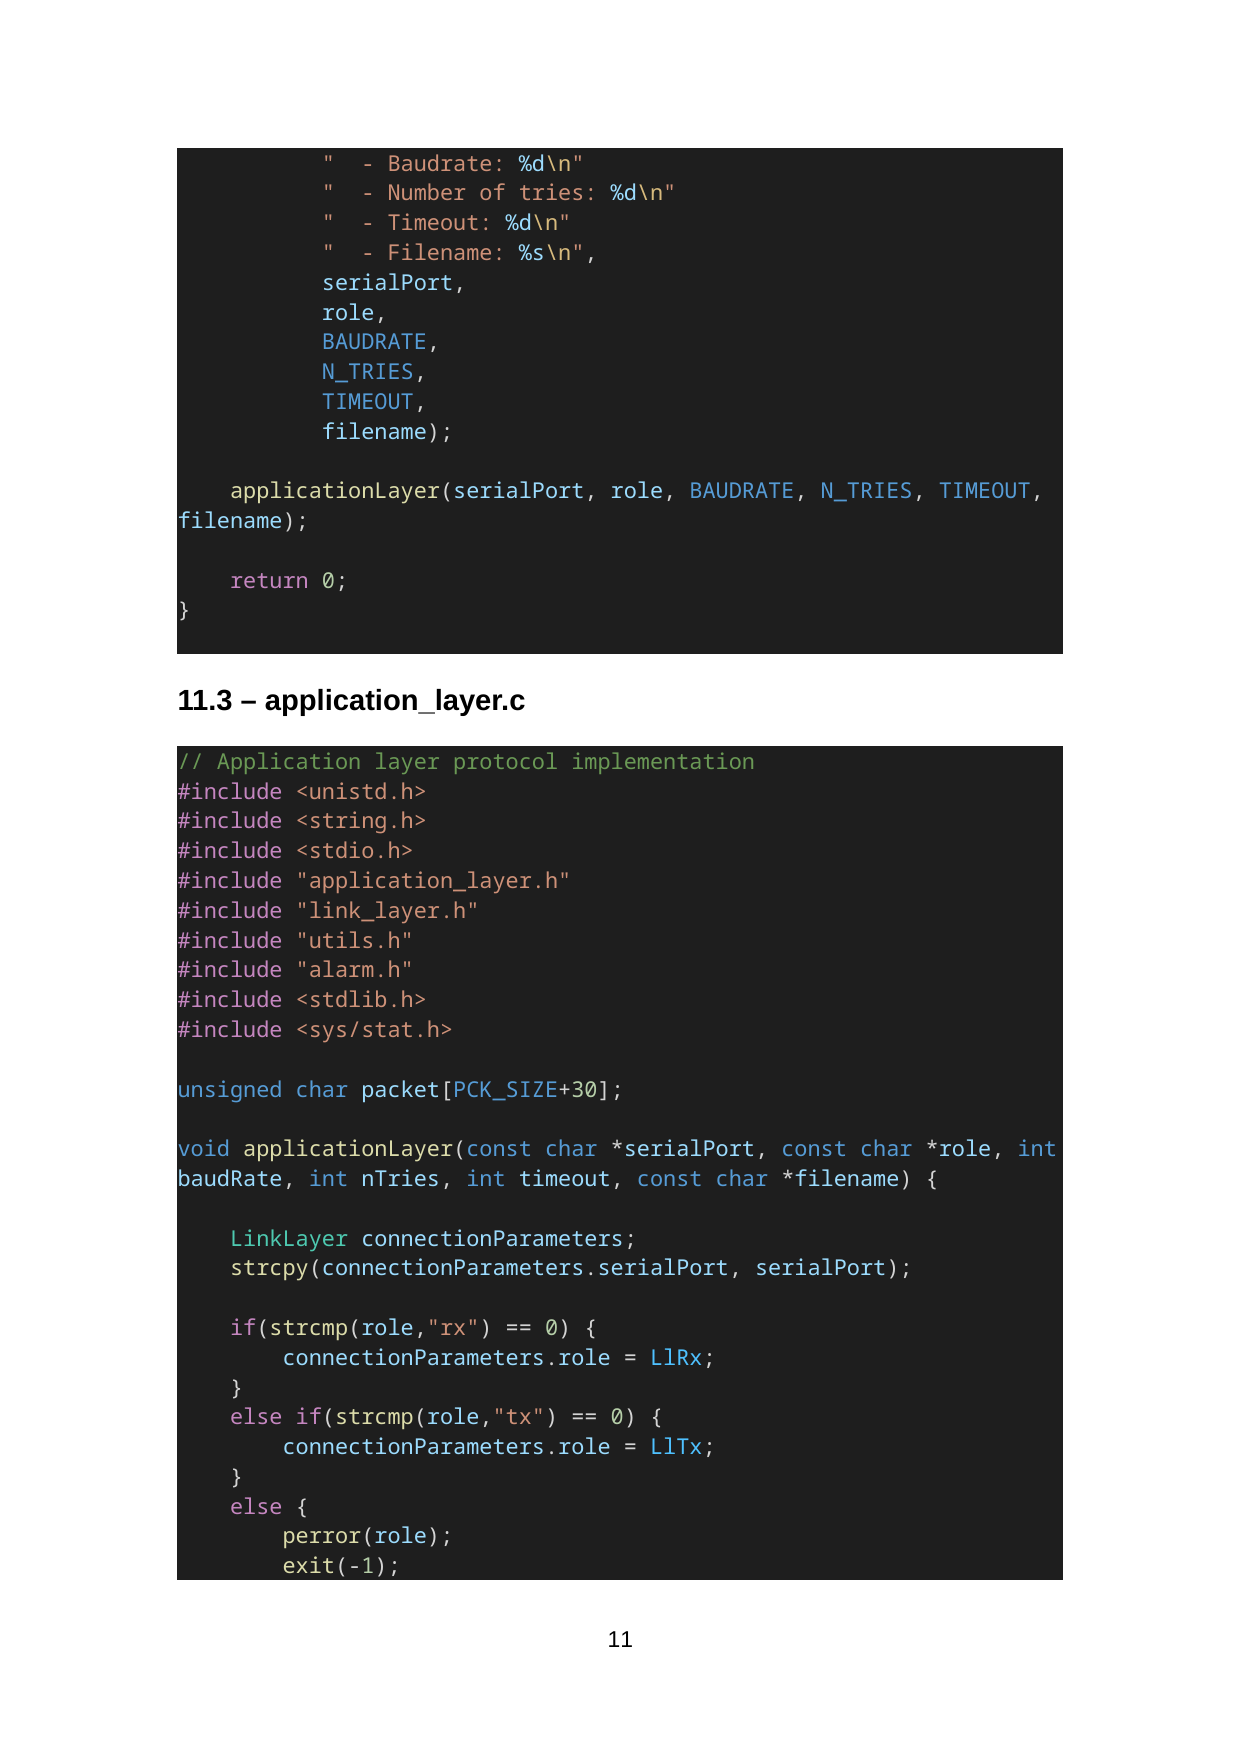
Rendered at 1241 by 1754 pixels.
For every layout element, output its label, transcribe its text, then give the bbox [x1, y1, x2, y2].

text else if(strcmp(role,"tx") == 0) { [177, 1401, 1063, 1431]
text connectionParameters.role = LlTx; [177, 1431, 1063, 1461]
text #include <stdio.h> [177, 835, 1063, 865]
text " - Filename: %s\n", [177, 237, 1063, 267]
text void applicationLayer(const char *serialPort, const char *role, int baudRate, int nTries, int timeout, const char *filename) { [177, 1133, 1063, 1193]
text #include <sys/stat.h> [177, 1014, 1063, 1044]
text N_TRIES, [177, 356, 1063, 386]
text BAUDRATE, [177, 326, 1063, 356]
text exit(-1); [177, 1550, 1063, 1580]
text #include <unistd.h> [177, 776, 1063, 806]
text else { [177, 1491, 1063, 1521]
text } [177, 1372, 1063, 1401]
text LinkLayer connectionParameters; [177, 1223, 1063, 1252]
subtitle 11.3 – application_layer.c [177, 683, 1063, 717]
text #include "link_layer.h" [177, 895, 1063, 925]
text return 0; [177, 565, 1063, 594]
text } [177, 594, 1063, 624]
text TIMEOUT, [177, 386, 1063, 416]
text // Application layer protocol implementation [177, 746, 1063, 776]
text " - Number of tries: %d\n" [177, 177, 1063, 207]
text #include <stdlib.h> [177, 984, 1063, 1014]
text #include <string.h> [177, 806, 1063, 835]
text filename); [177, 416, 1063, 446]
text role, [177, 297, 1063, 326]
text #include "application_layer.h" [177, 865, 1063, 895]
text perror(role); [177, 1521, 1063, 1550]
text strcpy(connectionParameters.serialPort, serialPort); [177, 1252, 1063, 1282]
text " - Timeout: %d\n" [177, 207, 1063, 237]
text #include "alarm.h" [177, 954, 1063, 984]
text serialPort, [177, 267, 1063, 297]
text if(strcmp(role,"rx") == 0) { [177, 1312, 1063, 1342]
text applicationLayer(serialPort, role, BAUDRATE, N_TRIES, TIMEOUT, filename); [177, 475, 1063, 535]
text } [177, 1461, 1063, 1491]
text unsigned char packet[PCK_SIZE+30]; [177, 1074, 1063, 1103]
text " - Baudrate: %d\n" [177, 148, 1063, 177]
text #include "utils.h" [177, 925, 1063, 954]
text connectionParameters.role = LlRx; [177, 1342, 1063, 1372]
